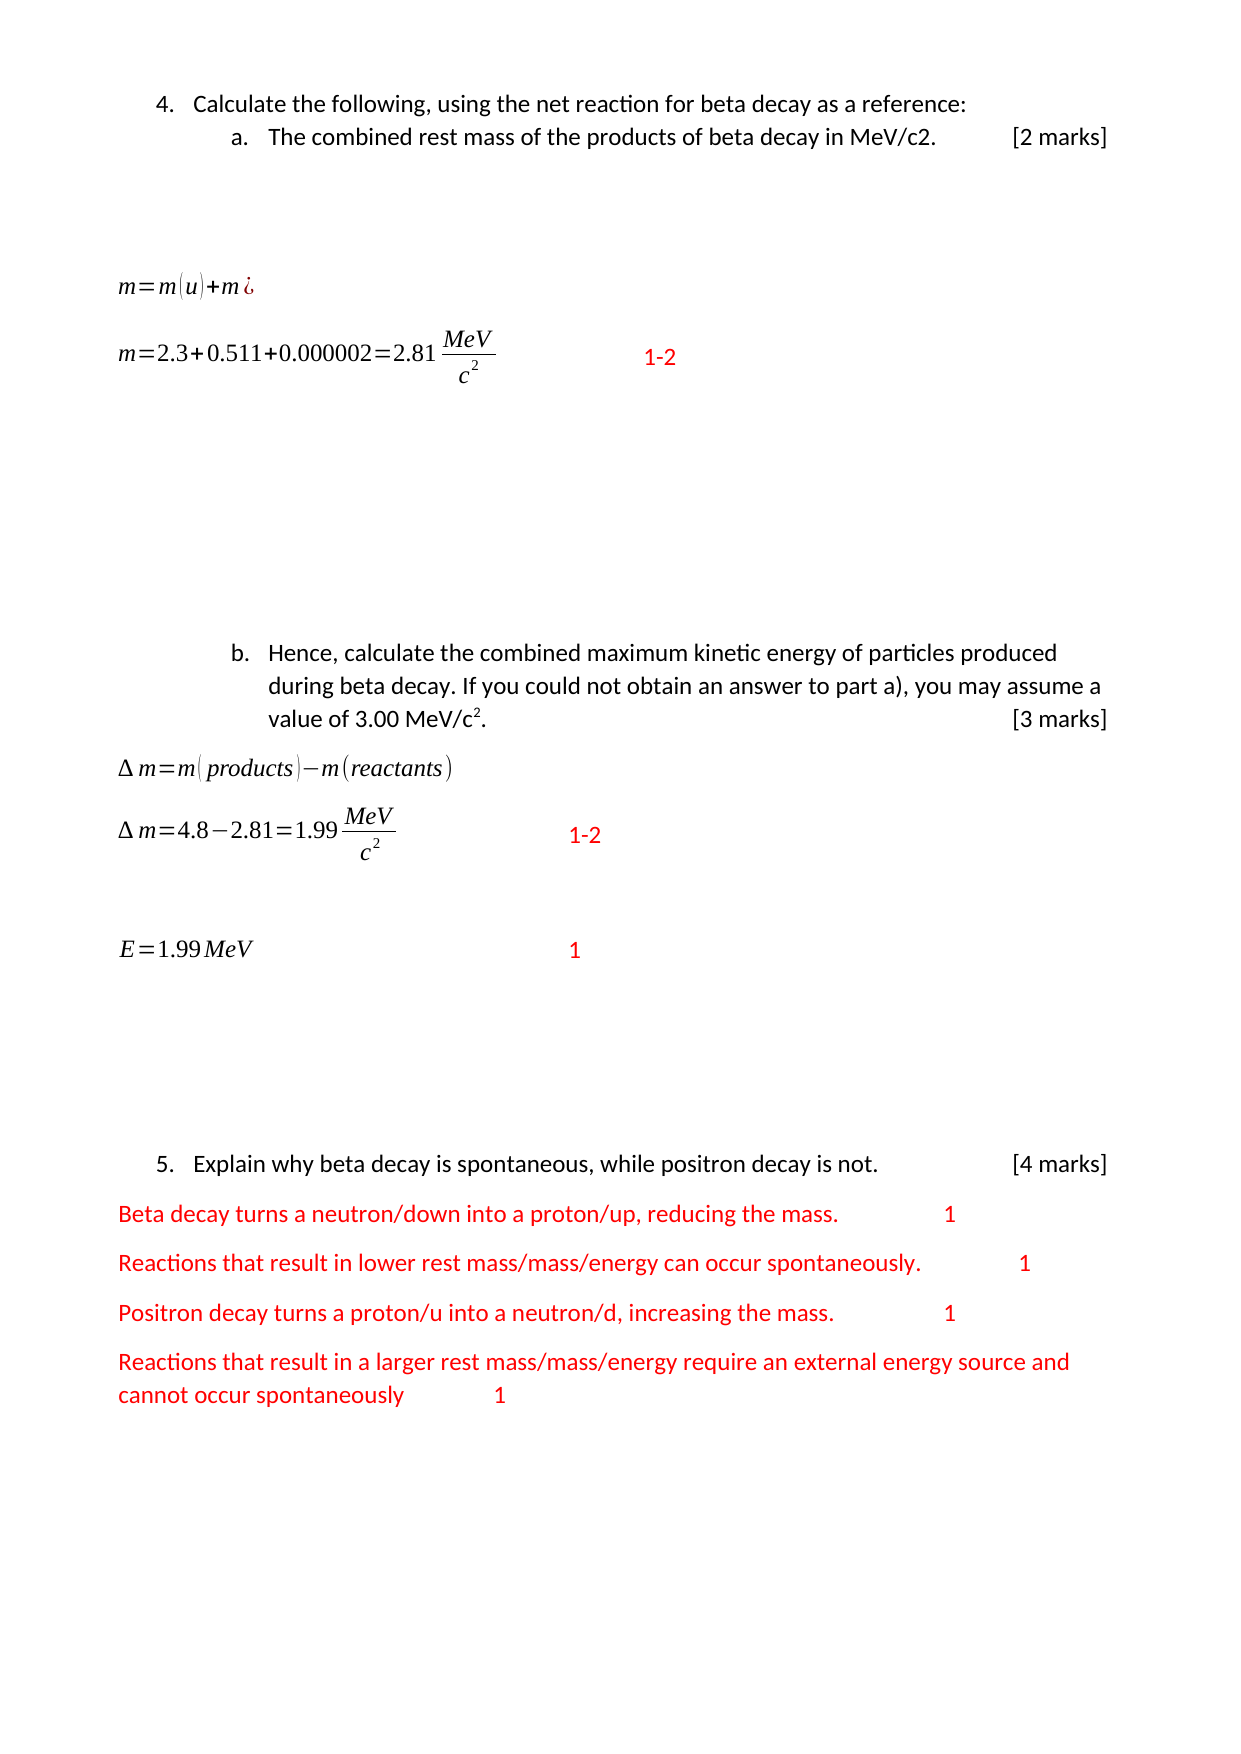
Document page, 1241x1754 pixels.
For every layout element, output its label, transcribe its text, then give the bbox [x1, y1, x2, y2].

text Reactions that result in a larger rest mass/mass/energy require an external energy source and cannot occur spontaneously 1 [118, 1346, 1122, 1410]
list Calculate the following, using the net reaction for beta decay as a reference: [156, 89, 1122, 119]
text Reactions that result in lower rest mass/mass/energy can occur spontaneously. 1 [118, 1247, 1122, 1278]
list Explain why beta decay is spontaneous, while positron decay is not. [4 marks] [156, 1148, 1122, 1179]
list Hence, calculate the combined maximum kinetic energy of particles produced during beta decay. If you could not obtain an answer to part a), you may assume a value of 3.00 MeV/c2. [3 marks] [231, 637, 1122, 734]
text 1-2 [118, 803, 1122, 865]
text 1 [118, 934, 1122, 964]
text Positron decay turns a proton/u into a neutron/d, increasing the mass. 1 [118, 1297, 1122, 1327]
text Beta decay turns a neutron/down into a proton/up, reducing the mass. 1 [118, 1198, 1122, 1228]
text 1-2 [118, 325, 1122, 388]
list The combined rest mass of the products of beta decay in MeV/c2. [2 marks] [231, 122, 1122, 152]
